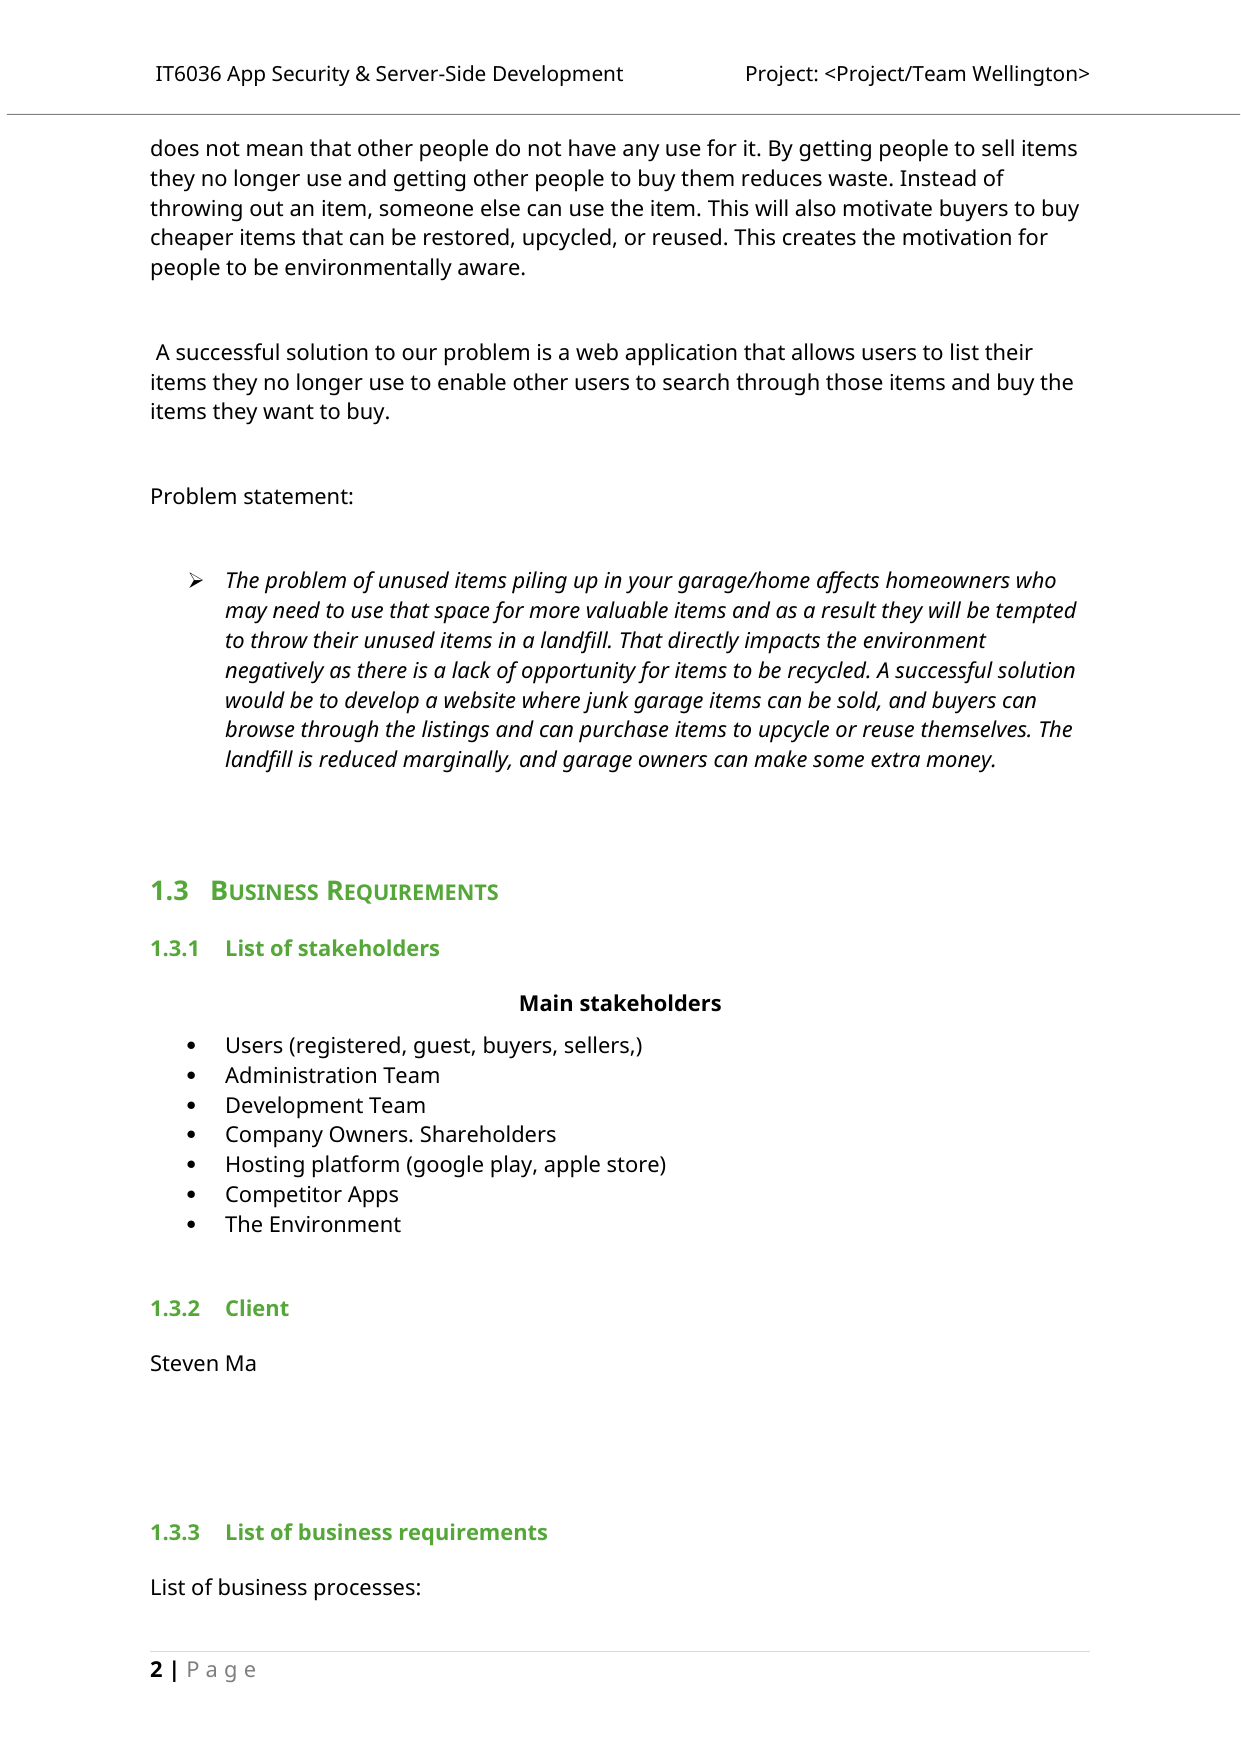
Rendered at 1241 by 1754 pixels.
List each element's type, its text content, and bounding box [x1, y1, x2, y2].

subtitle List of business requirements [150, 1517, 1090, 1547]
text A successful solution to our problem is a web application that allows users to list their items they no longer use to enable other users to search through those items and buy the items they want to buy. [150, 337, 1090, 426]
subtitle Client [150, 1293, 1090, 1323]
text List of business processes: [150, 1572, 1090, 1602]
list Hosting platform (google play, apple store) [187, 1149, 1090, 1179]
list Administration Team [187, 1060, 1090, 1089]
text Problem statement: [150, 481, 1090, 511]
text Steven Ma [150, 1348, 1090, 1378]
list Company Owners. Shareholders [187, 1119, 1090, 1149]
list Users (registered, guest, buyers, sellers,) [187, 1030, 1090, 1060]
list Development Team [187, 1089, 1090, 1119]
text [150, 133, 1090, 282]
list Competitor Apps [187, 1179, 1090, 1209]
list The problem of unused items piling up in your garage/home affects homeowners who may need to use that space for more valuable items and as a result they will be tempted to throw their unused items in a landfill. That directly impacts the environment negatively as there is a lack of opportunity for items to be recycled. A successful solution would be to develop a website where junk garage items can be sold, and buyers can browse through the listings and can purchase items to upcycle or reuse themselves. The landfill is reduced marginally, and garage owners can make some extra money. [187, 565, 1090, 774]
list The Environment [187, 1209, 1090, 1238]
text Main stakeholders [150, 988, 1090, 1017]
subtitle List of stakeholders [150, 933, 1090, 963]
subtitle Business Requirements [150, 871, 1090, 908]
